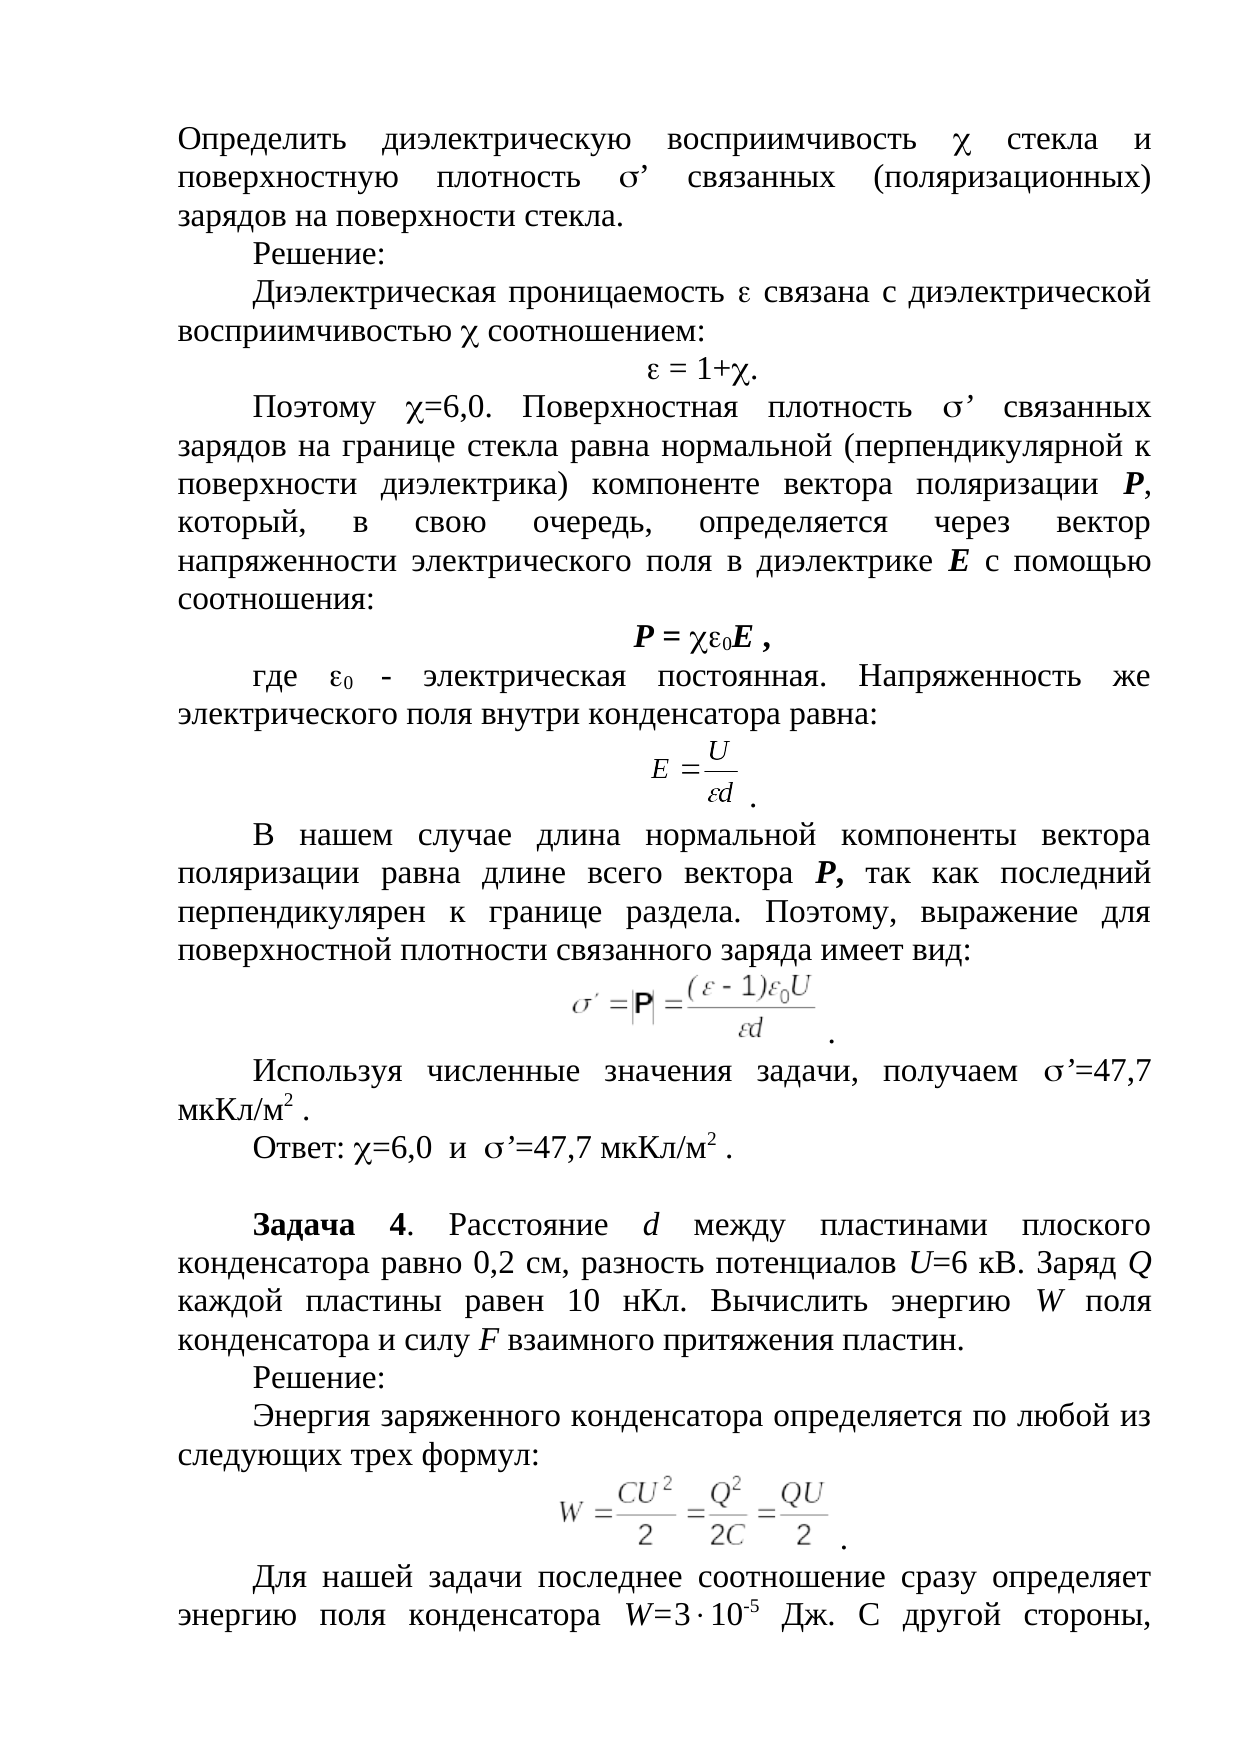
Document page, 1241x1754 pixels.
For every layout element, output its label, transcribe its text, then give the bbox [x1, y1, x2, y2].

text Поэтому =6,0. Поверхностная плотность ’ связанных зарядов на границе стекла равна нормальной (перпендикулярной к поверхности диэлектрика) компоненте вектора поляризации P, который, в свою очередь, определяется через вектор напряженности электрического поля в диэлектрике E с помощью соотношения: [177, 386, 1152, 616]
text где 0 - электрическая постоянная. Напряженность же электрического поля внутри конденсатора равна: [177, 655, 1152, 731]
text P = 0E , [177, 616, 1152, 655]
text . [177, 1472, 1152, 1556]
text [177, 118, 1152, 233]
text = 1+. [177, 348, 1152, 386]
text Решение: [177, 233, 1152, 271]
text Ответ: =6,0 и ’=47,7 мкКл/м2 . [177, 1127, 1152, 1165]
text В нашем случае длина нормальной компоненты вектора поляризации равна длине всего вектора P, так как последний перпендикулярен к границе раздела. Поэтому, выражение для поверхностной плотности связанного заряда имеет вид: [177, 814, 1152, 968]
text Решение: [177, 1357, 1152, 1395]
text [177, 1556, 1152, 1633]
text Используя численные значения задачи, получаем ’=47,7 мкКл/м2 . [177, 1050, 1152, 1127]
text Задача 4. Расстояние d между пластинами плоского конденсатора равно 0,2 см, разность потенциалов U=6 кВ. Заряд Q каждой пластины равен 10 нКл. Вычислить энергию W поля конденсатора и силу F взаимного притяжения пластин. [177, 1204, 1152, 1357]
text Диэлектрическая проницаемость связана с диэлектрической восприимчивостью соотношением: [177, 271, 1152, 348]
text Энергия заряженного конденсатора определяется по любой из следующих трех формул: [177, 1395, 1152, 1472]
text . [177, 731, 1152, 814]
text . [177, 968, 1152, 1050]
